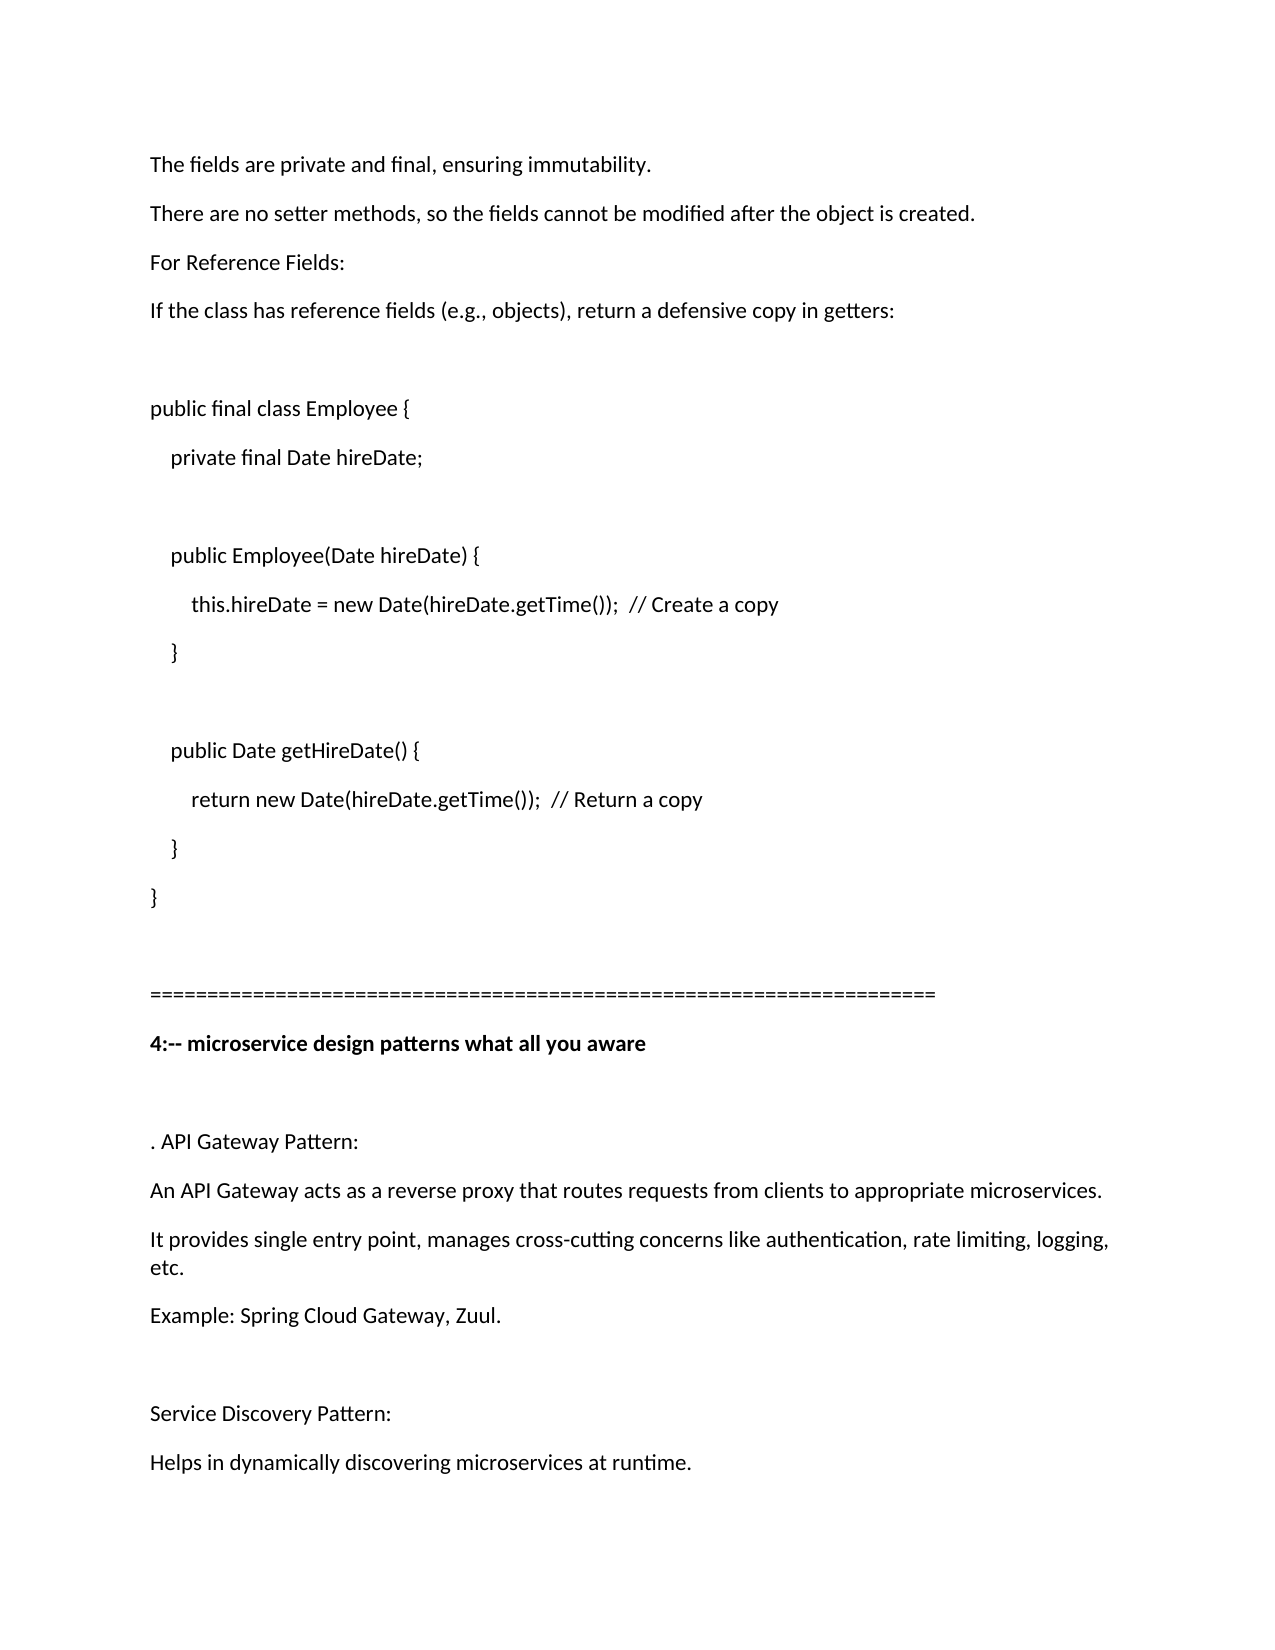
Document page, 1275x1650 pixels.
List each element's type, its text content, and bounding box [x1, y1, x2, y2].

text } [150, 638, 1125, 667]
text this.hireDate = new Date(hireDate.getTime()); // Create a copy [150, 590, 1125, 618]
text } [150, 834, 1125, 862]
text For Reference Fields: [150, 248, 1125, 276]
text If the class has reference fields (e.g., objects), return a defensive copy in getters: [150, 297, 1125, 324]
text The fields are private and final, ensuring immutability. [150, 150, 1125, 178]
text private final Date hireDate; [150, 443, 1125, 471]
text } [150, 883, 1125, 911]
text . API Gateway Pattern: [150, 1127, 1125, 1155]
text Helps in dynamically discovering microservices at runtime. [150, 1448, 1125, 1476]
text ===================================================================== [150, 981, 1125, 1008]
text There are no setter methods, so the fields cannot be modified after the object is created. [150, 199, 1125, 227]
text public Employee(Date hireDate) { [150, 541, 1125, 569]
text Service Discovery Pattern: [150, 1399, 1125, 1427]
text return new Date(hireDate.getTime()); // Return a copy [150, 785, 1125, 813]
text An API Gateway acts as a reverse proxy that routes requests from clients to appropriate microservices. [150, 1176, 1125, 1204]
text It provides single entry point, manages cross-cutting concerns like authentication, rate limiting, logging, etc. [150, 1225, 1125, 1281]
text public final class Employee { [150, 394, 1125, 422]
text Example: Spring Cloud Gateway, Zuul. [150, 1302, 1125, 1330]
text 4:-- microservice design patterns what all you aware [150, 1029, 1125, 1057]
text public Date getHireDate() { [150, 736, 1125, 764]
